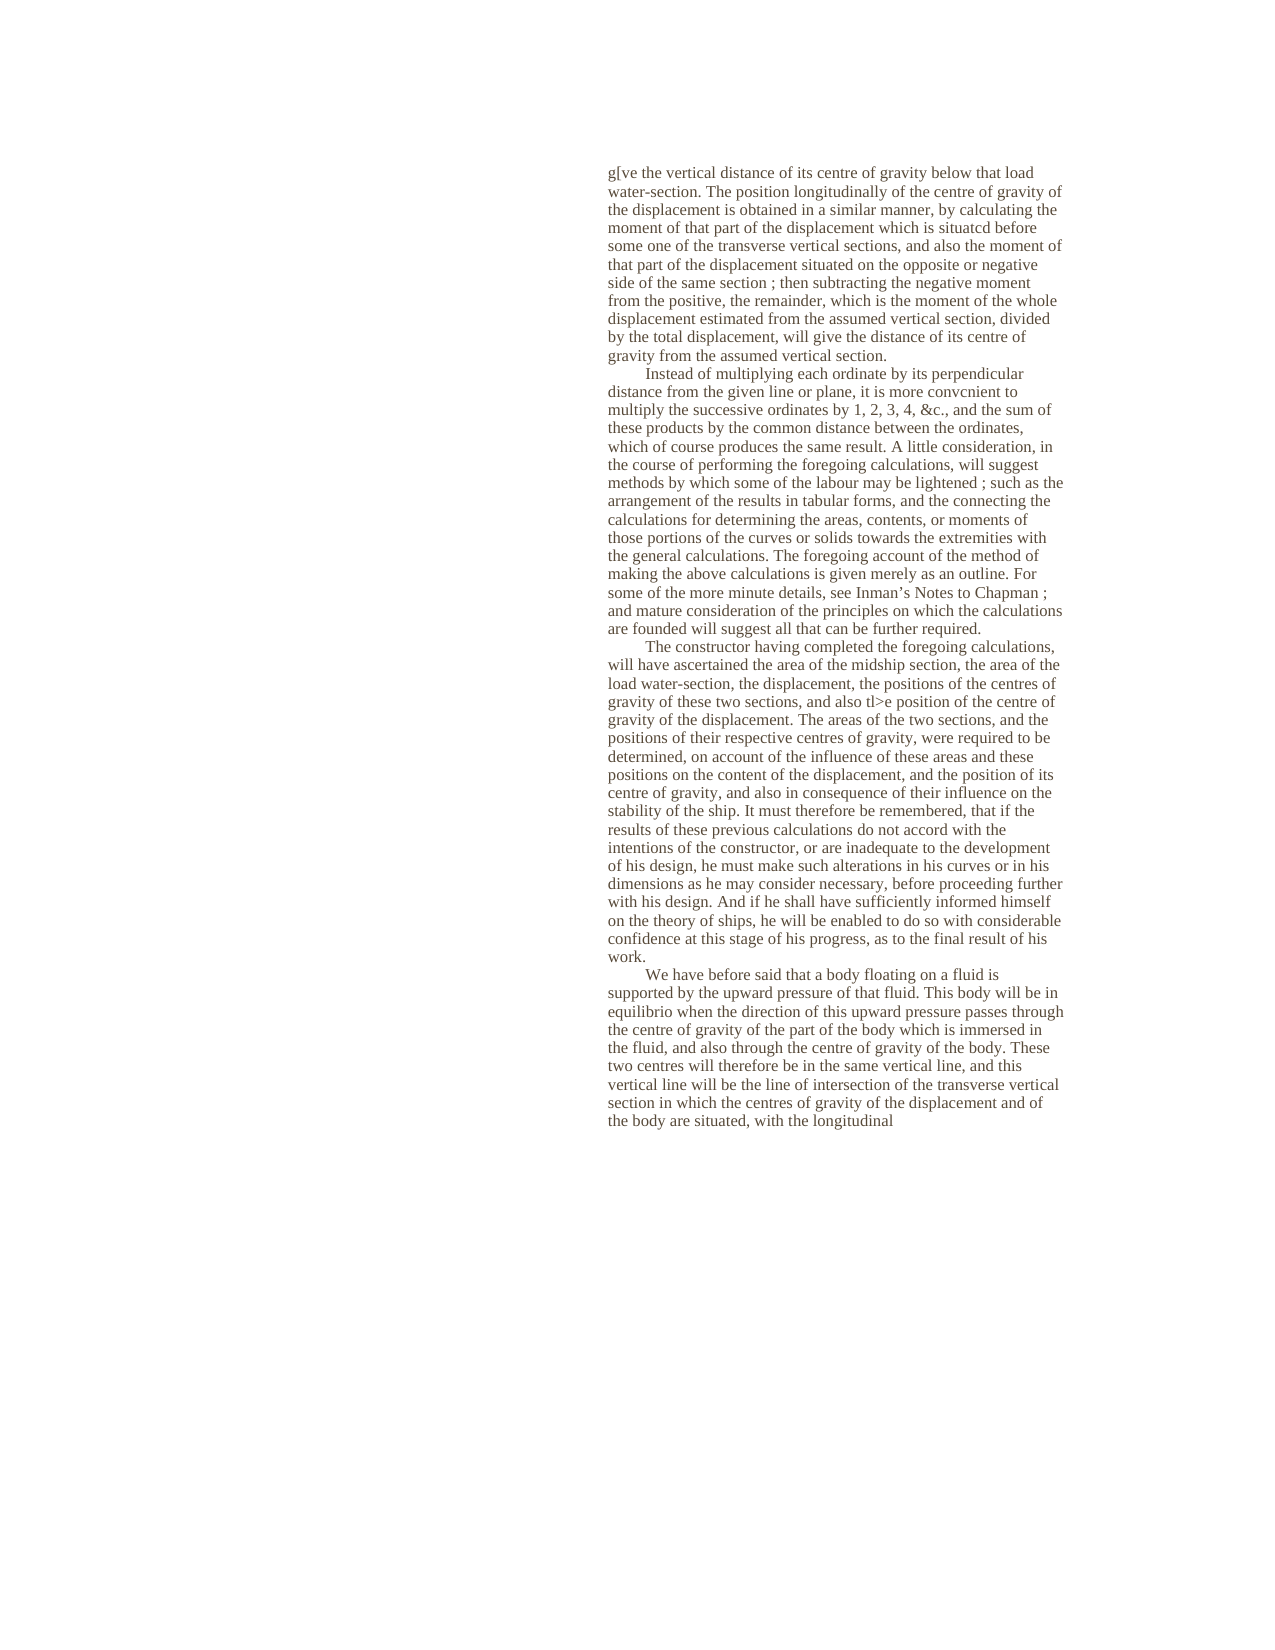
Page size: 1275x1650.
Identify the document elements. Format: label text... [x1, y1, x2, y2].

text The constructor having completed the foregoing calculations, will have ascertained the area of the midship section, the area of the load water-section, the displacement, the positions of the centres of gravity of these two sections, and also tl>e position of the centre of gravity of the displacement. The areas of the two sections, and the positions of their respective centres of gravity, were required to be determined, on account of the influence of these areas and these positions on the content of the displacement, and the position of its centre of gravity, and also in consequence of their influence on the stability of the ship. It must therefore be remembered, that if the results of these previous calculations do not accord with the intentions of the constructor, or are inadequate to the development of his design, he must make such alterations in his curves or in his dimensions as he may consider necessary, before proceeding further with his design. And if he shall have sufficiently informed himself on the theory of ships, he will be enabled to do so with considerable confidence at this stage of his progress, as to the final result of his work. [608, 638, 1064, 966]
text We have before said that a body floating on a fluid is supported by the upward pressure of that fluid. This body will be in equilibrio when the direction of this upward pressure passes through the centre of gravity of the part of the body which is immersed in the fluid, and also through the centre of gravity of the body. These two centres will therefore be in the same vertical line, and this vertical line will be the line of intersection of the transverse vertical section in which the centres of gravity of the displacement and of the body are situated, with the longitudinal [608, 966, 1064, 1130]
text Instead of multiplying each ordinate by its perpendicular distance from the given line or plane, it is more convcnient to multiply the successive ordinates by 1, 2, 3, 4, &c., and the sum of these products by the common distance between the ordinates, which of course produces the same result. A little consideration, in the course of performing the foregoing calculations, will suggest methods by which some of the labour may be lightened ; such as the arrangement of the results in tabular forms, and the connecting the calculations for determining the areas, contents, or moments of those portions of the curves or solids towards the extremities with the general calculations. The foregoing account of the method of making the above calculations is given merely as an outline. For some of the more minute details, see Inman’s Notes to Chapman ; and mature consideration of the principles on which the calculations are founded will suggest all that can be further required. [608, 365, 1064, 638]
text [608, 164, 1064, 365]
